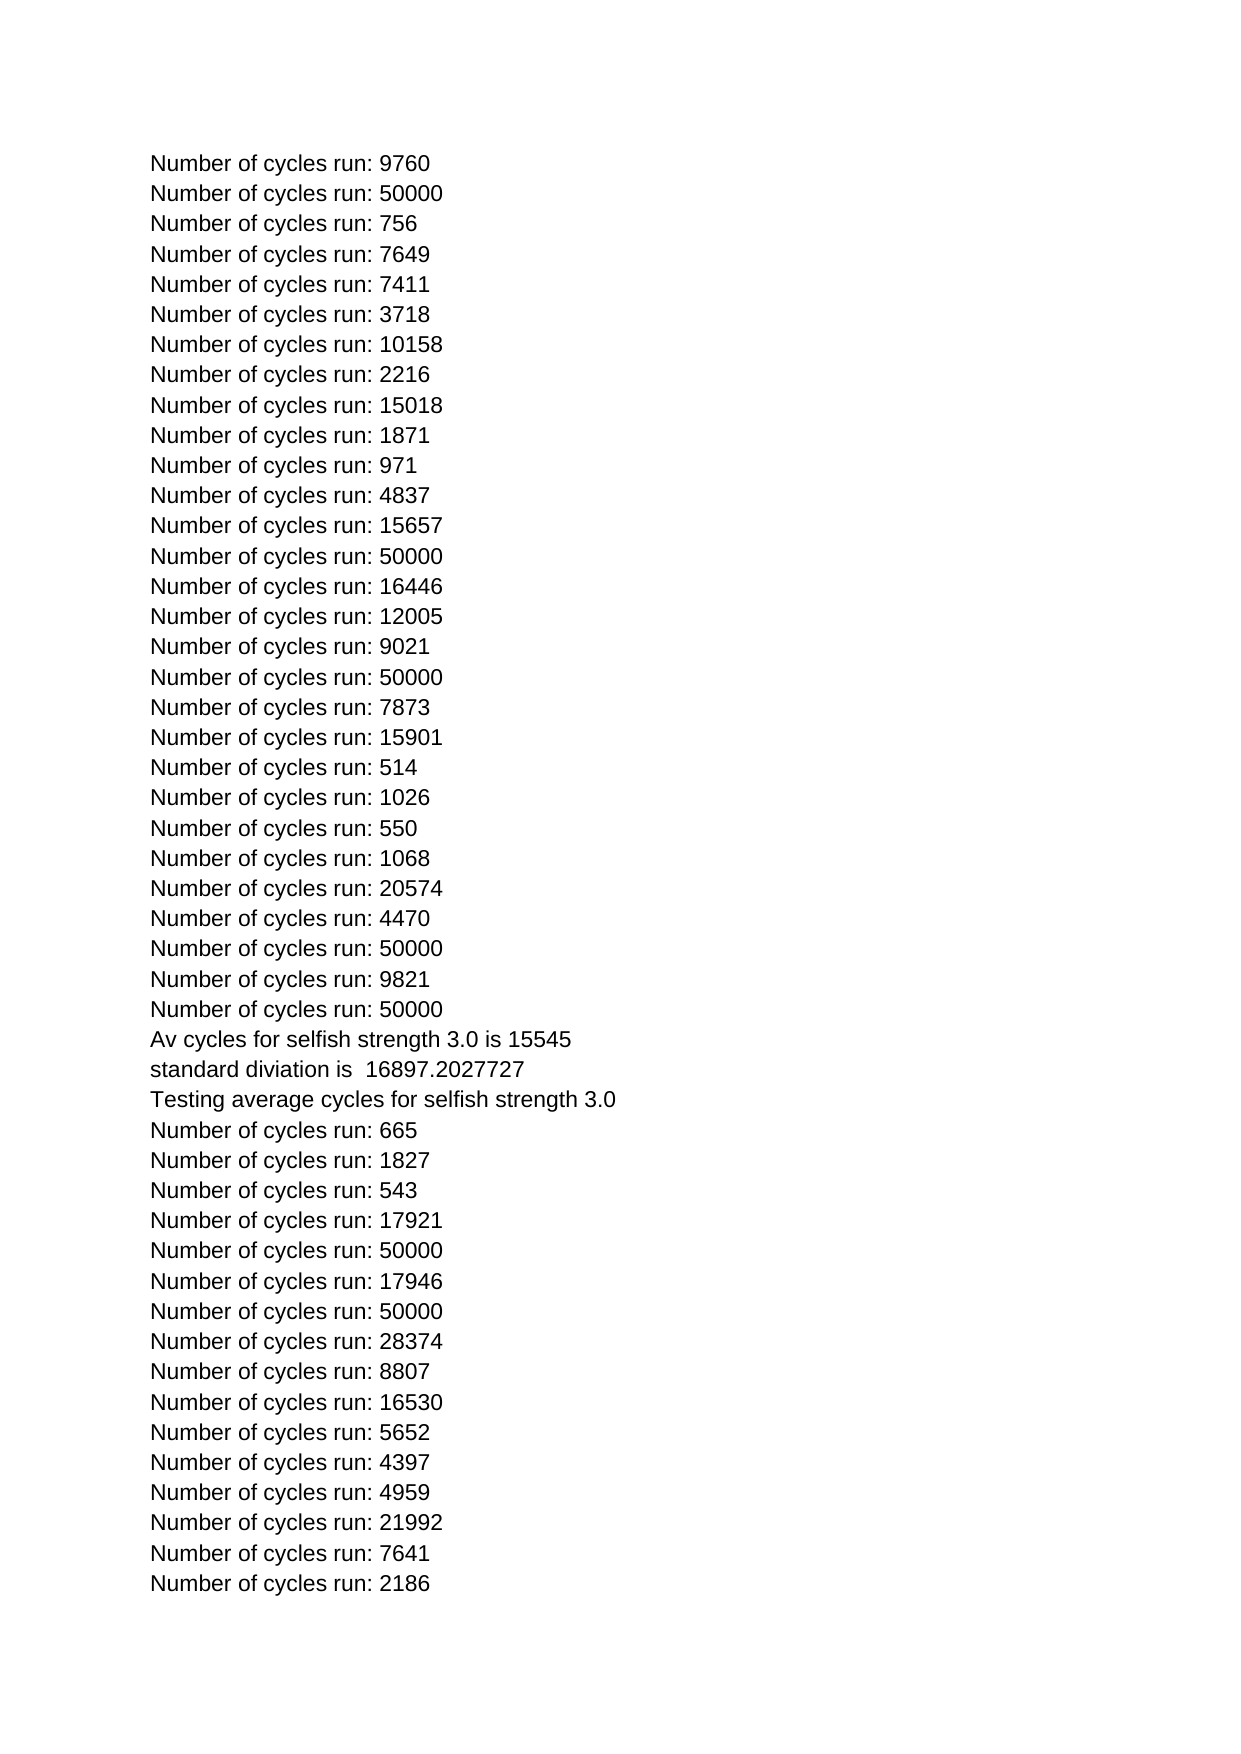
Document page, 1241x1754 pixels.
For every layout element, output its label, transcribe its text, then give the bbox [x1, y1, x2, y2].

text Number of cycles run: 1026 [150, 784, 1090, 811]
text Number of cycles run: 1827 [150, 1147, 1090, 1173]
text Number of cycles run: 9821 [150, 966, 1090, 992]
text Number of cycles run: 12005 [150, 603, 1090, 629]
text Number of cycles run: 7411 [150, 271, 1090, 297]
text Number of cycles run: 1068 [150, 845, 1090, 871]
text Number of cycles run: 7873 [150, 694, 1090, 720]
text Number of cycles run: 50000 [150, 935, 1090, 962]
text Number of cycles run: 28374 [150, 1328, 1090, 1354]
text Number of cycles run: 550 [150, 814, 1090, 841]
text Number of cycles run: 15657 [150, 512, 1090, 539]
text Number of cycles run: 9021 [150, 633, 1090, 660]
text Number of cycles run: 971 [150, 452, 1090, 478]
text Testing average cycles for selfish strength 3.0 [150, 1086, 1090, 1113]
text Number of cycles run: 15901 [150, 724, 1090, 750]
text Number of cycles run: 17921 [150, 1207, 1090, 1234]
text Number of cycles run: 665 [150, 1117, 1090, 1143]
text Av cycles for selfish strength 3.0 is 15545 [150, 1026, 1090, 1052]
text Number of cycles run: 543 [150, 1177, 1090, 1203]
text Number of cycles run: 5652 [150, 1419, 1090, 1445]
text Number of cycles run: 4470 [150, 905, 1090, 932]
text Number of cycles run: 50000 [150, 663, 1090, 690]
text Number of cycles run: 50000 [150, 180, 1090, 207]
text Number of cycles run: 16530 [150, 1388, 1090, 1415]
text Number of cycles run: 7641 [150, 1539, 1090, 1566]
text Number of cycles run: 50000 [150, 1298, 1090, 1324]
text Number of cycles run: 3718 [150, 301, 1090, 327]
text Number of cycles run: 21992 [150, 1509, 1090, 1536]
text Number of cycles run: 1871 [150, 422, 1090, 448]
text Number of cycles run: 4837 [150, 482, 1090, 509]
text Number of cycles run: 10158 [150, 331, 1090, 358]
text Number of cycles run: 2186 [150, 1570, 1090, 1596]
text Number of cycles run: 4397 [150, 1449, 1090, 1475]
text Number of cycles run: 9760 [150, 150, 1090, 176]
text Number of cycles run: 17946 [150, 1268, 1090, 1294]
text Number of cycles run: 4959 [150, 1479, 1090, 1506]
text standard diviation is 16897.2027727 [150, 1056, 1090, 1083]
text Number of cycles run: 20574 [150, 875, 1090, 901]
text Number of cycles run: 7649 [150, 241, 1090, 267]
text Number of cycles run: 15018 [150, 392, 1090, 418]
text Number of cycles run: 50000 [150, 996, 1090, 1022]
text Number of cycles run: 16446 [150, 573, 1090, 599]
text Number of cycles run: 50000 [150, 543, 1090, 569]
text Number of cycles run: 8807 [150, 1358, 1090, 1385]
text Number of cycles run: 756 [150, 210, 1090, 237]
text Number of cycles run: 50000 [150, 1237, 1090, 1264]
text Number of cycles run: 514 [150, 754, 1090, 781]
text Number of cycles run: 2216 [150, 361, 1090, 388]
